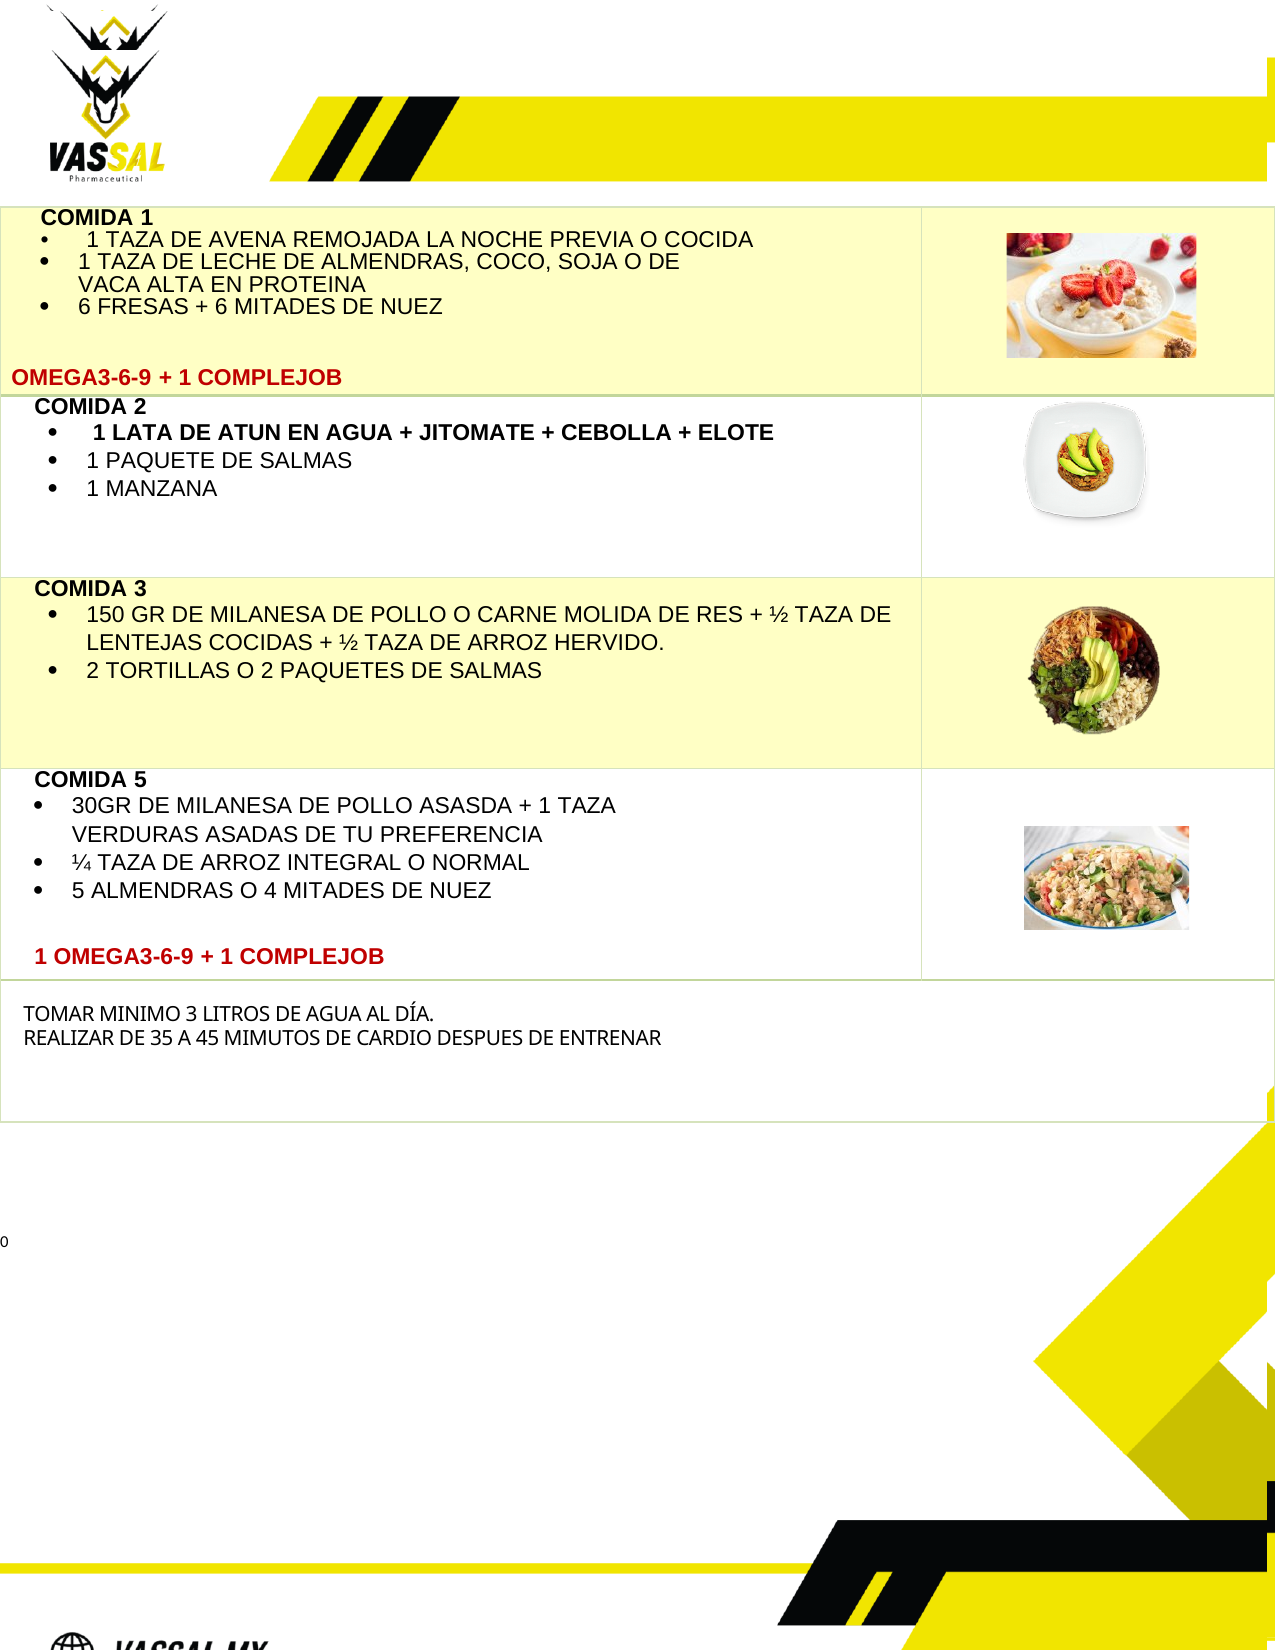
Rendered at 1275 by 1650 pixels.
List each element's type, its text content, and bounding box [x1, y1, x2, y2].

table_cell [922, 769, 1274, 979]
table_header COMIDA 1 • 1 TAZA DE AVENA REMOJADA LA NOCHE PREVIA O COCIDA 1 TAZA DE LECHE DE ALMENDRAS, COCO, SOJA O DE VACA ALTA EN PROTEINA 6 FRESAS + 6 MITADES DE NUEZ OMEGA3-6-9 + 1 COMPLEJOB [1, 208, 921, 394]
picture [1024, 826, 1190, 930]
picture [1022, 399, 1151, 528]
table_cell COMIDA 5 30GR DE MILANESA DE POLLO ASASDA + 1 TAZA VERDURAS ASADAS DE TU PREFERENCIA ¼ TAZA DE ARROZ INTEGRAL O NORMAL 5 ALMENDRAS O 4 MITADES DE NUEZ 1 OMEGA3-6-9 + 1 COMPLEJOB [1, 769, 921, 979]
picture [1006, 233, 1197, 358]
table_cell TOMAR MINIMO 3 LITROS DE AGUA AL DÍA. REALIZAR DE 35 A 45 MIMUTOS DE CARDIO DESPUES DE ENTRENAR [1, 981, 1274, 1121]
table_header [922, 208, 1274, 394]
table_cell [922, 397, 1274, 577]
picture [0, 1123, 1275, 1231]
picture [1025, 601, 1160, 736]
text 0 [0, 1231, 1275, 1251]
table_cell COMIDA 3 150 GR DE MILANESA DE POLLO O CARNE MOLIDA DE RES + ½ TAZA DE LENTEJAS COCIDAS + ½ TAZA DE ARROZ HERVIDO. 2 TORTILLAS O 2 PAQUETES DE SALMAS [1, 578, 921, 768]
table_cell COMIDA 2 1 LATA DE ATUN EN AGUA + JITOMATE + CEBOLLA + ELOTE 1 PAQUETE DE SALMAS 1 MANZANA [1, 397, 921, 577]
picture [0, 1251, 1275, 1650]
picture [0, 4, 1275, 206]
table_cell [922, 578, 1274, 768]
